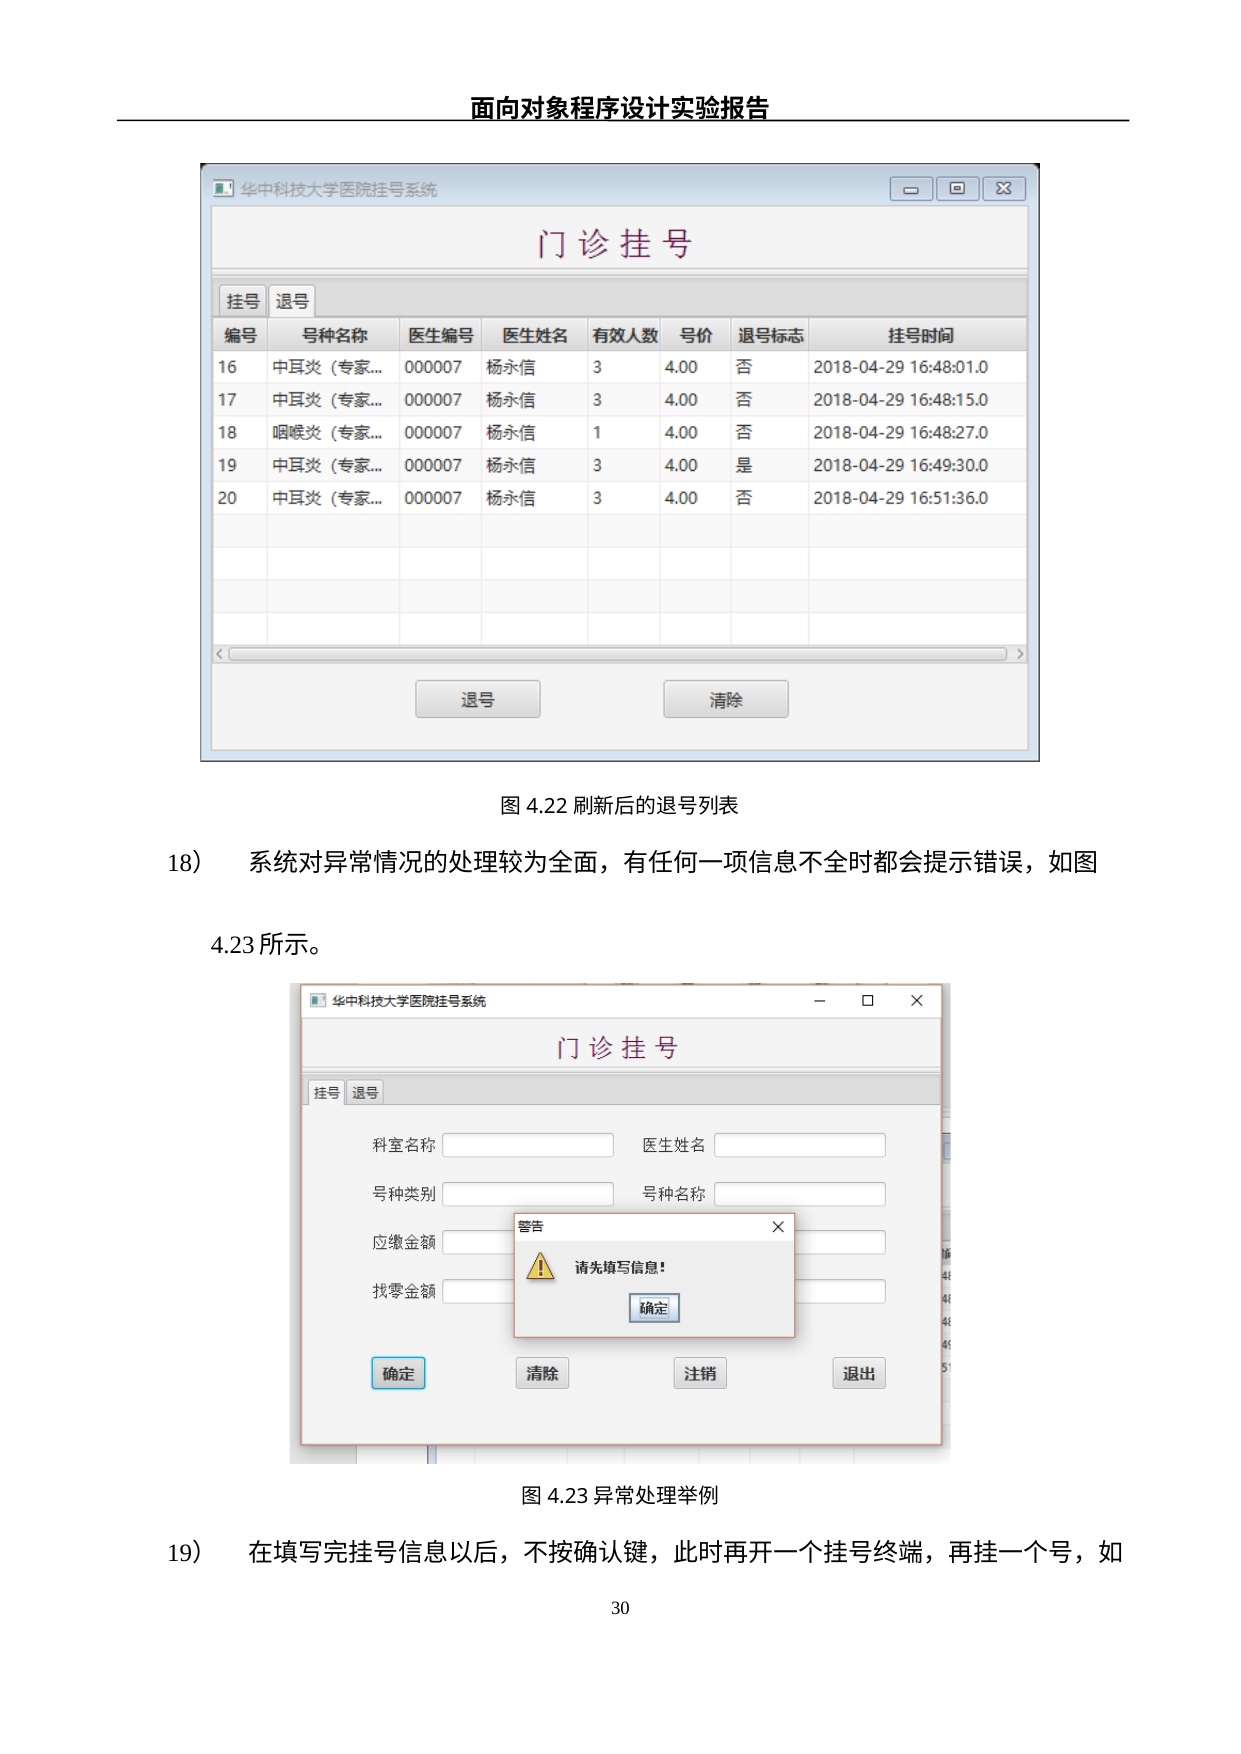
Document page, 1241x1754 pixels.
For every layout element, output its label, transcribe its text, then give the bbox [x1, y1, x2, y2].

picture [289, 983, 951, 1464]
text 图 4.23 异常处理举例 [117, 1478, 1123, 1511]
list 系统对异常情况的处理较为全面，有任何一项信息不全时都会提示错误，如图 4.23所示。 [167, 828, 1123, 975]
text 图 4.22 刷新后的退号列表 [117, 788, 1123, 821]
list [167, 1518, 1123, 1583]
